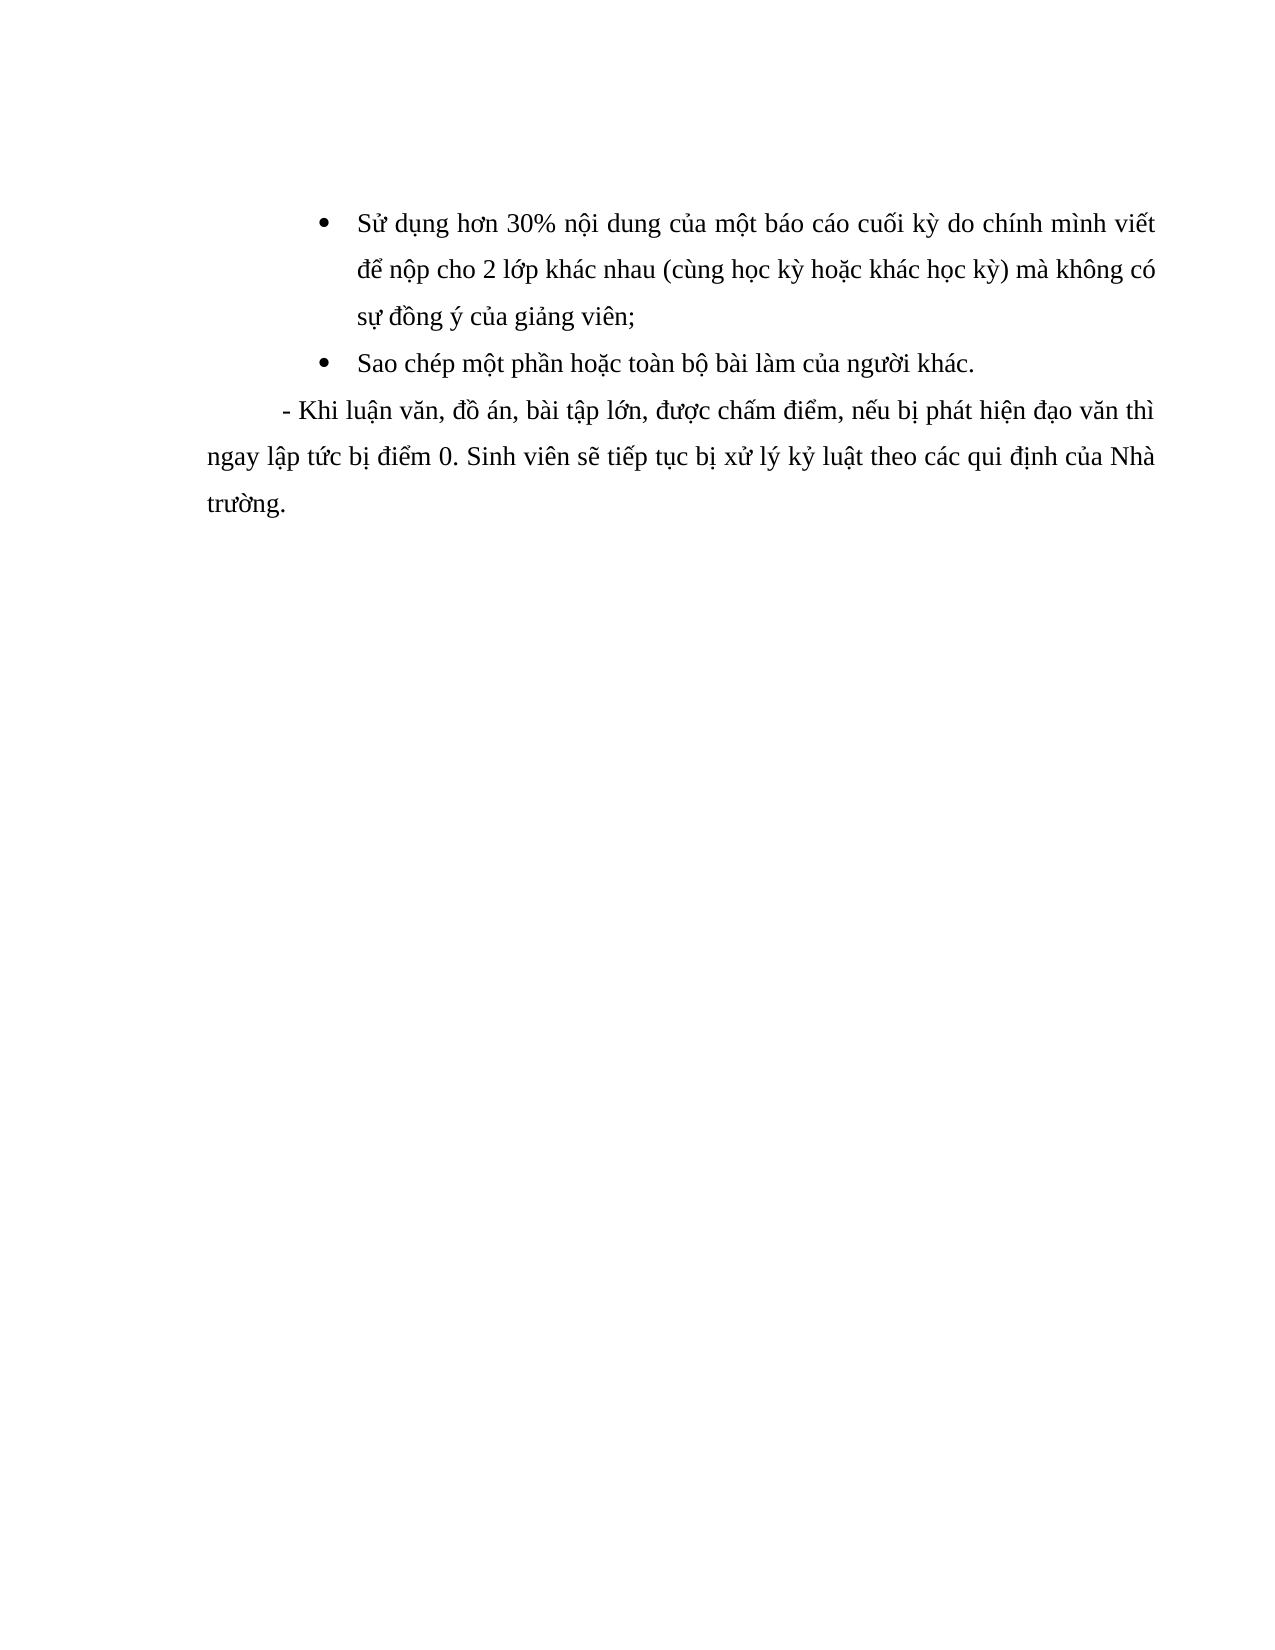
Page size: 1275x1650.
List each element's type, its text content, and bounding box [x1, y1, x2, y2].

list Sao chép một phần hoặc toàn bộ bài làm của người khác. [319, 347, 1157, 378]
list Sử dụng hơn 30% nội dung của một báo cáo cuối kỳ do chính mình viết để nộp cho 2 lớp khác nhau (cùng học kỳ hoặc khác học kỳ) mà không có sự đồng ý của giảng viên; [319, 207, 1157, 331]
text - Khi luận văn, đồ án, bài tập lớn, được chấm điểm, nếu bị phát hiện đạo văn thì ngay lập tức bị điểm 0. Sinh viên sẽ tiếp tục bị xử lý kỷ luật theo các qui định của Nhà trường. [207, 394, 1157, 518]
